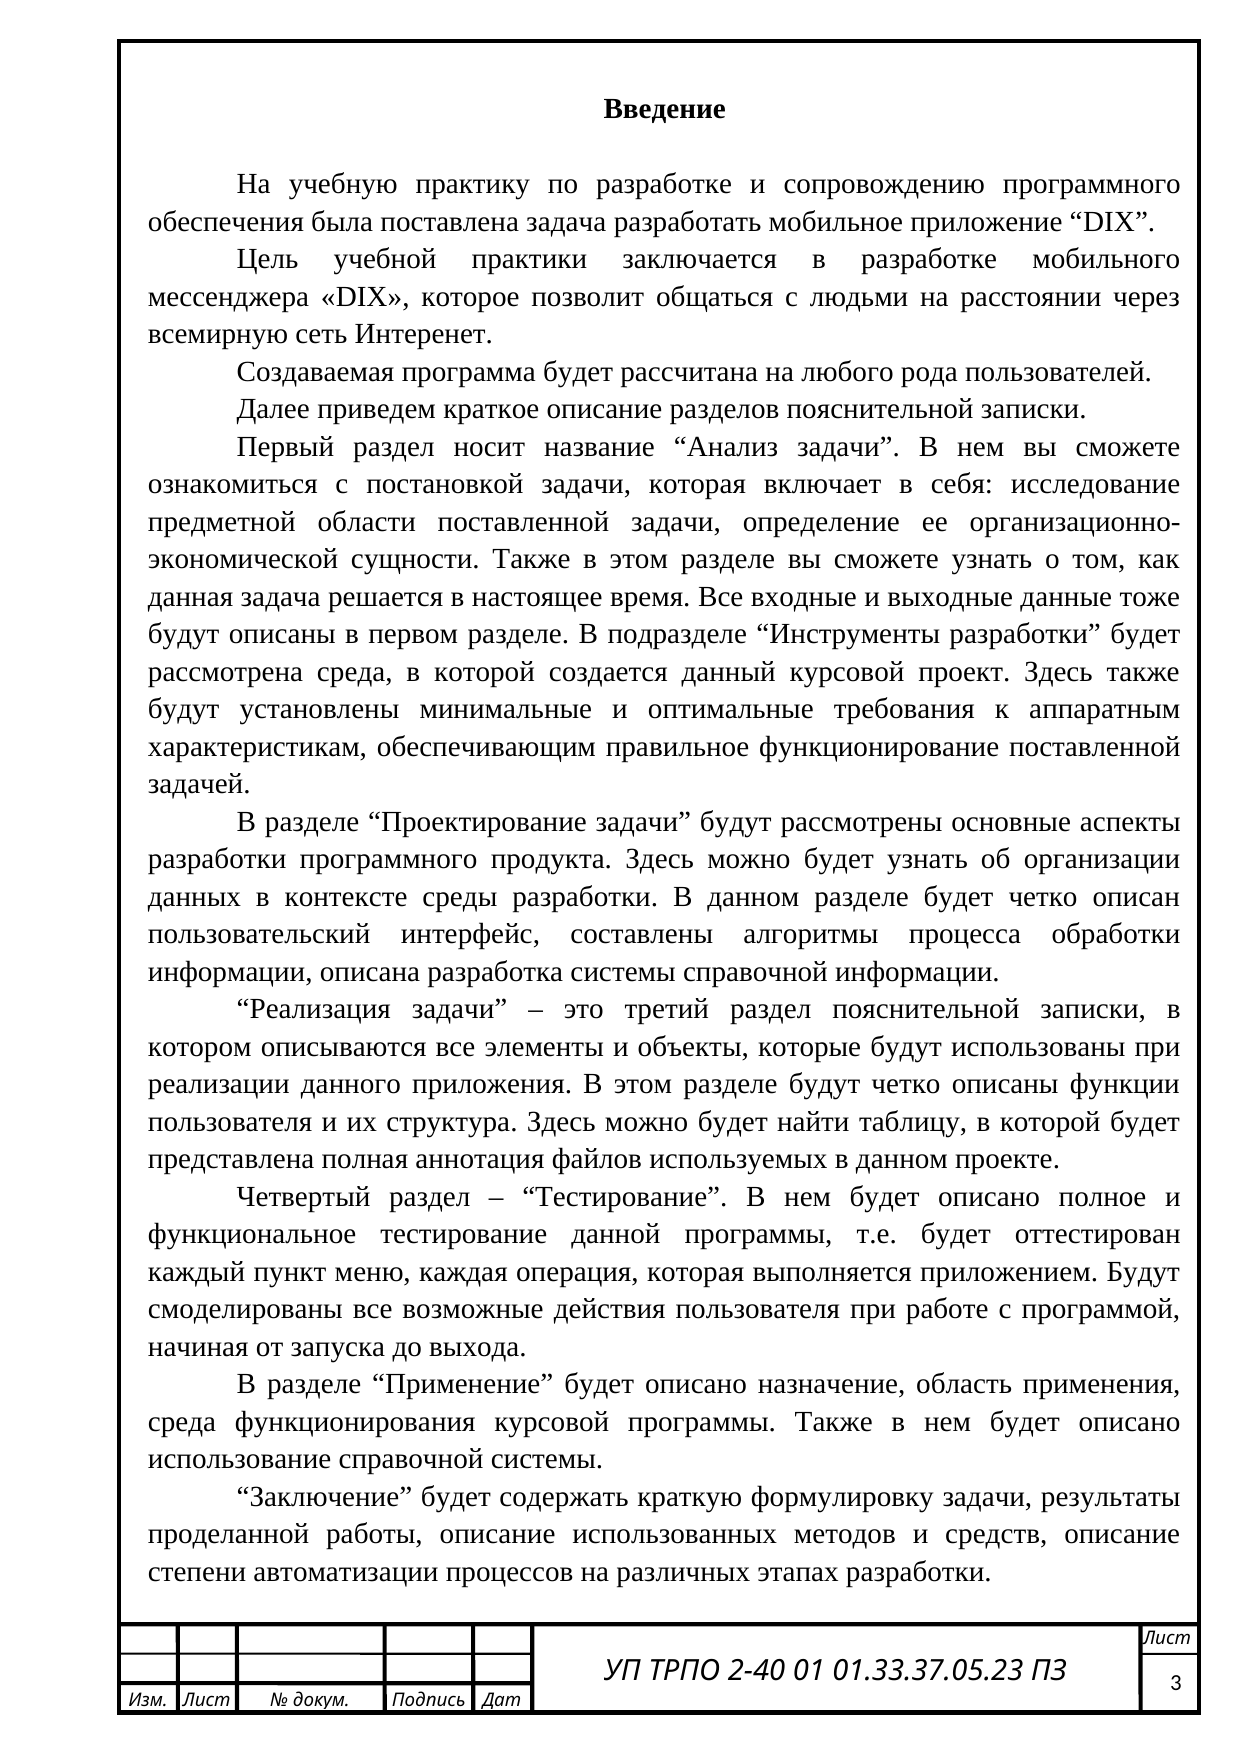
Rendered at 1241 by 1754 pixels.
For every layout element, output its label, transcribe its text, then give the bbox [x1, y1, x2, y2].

text Введение [148, 89, 1181, 126]
text В разделе “Проектирование задачи” будут рассмотрены основные аспекты разработки программного продукта. Здесь можно будет узнать об организации данных в контексте среды разработки. В данном разделе будет четко описан пользовательский интерфейс, составлены алгоритмы процесса обработки информации, описана разработка системы справочной информации. [148, 801, 1181, 989]
text Четвертый раздел – “Тестирование”. В нем будет описано полное и функциональное тестирование данной программы, т.е. будет оттестирован каждый пункт меню, каждая операция, которая выполняется приложением. Будут смоделированы все возможные действия пользователя при работе с программой, начиная от запуска до выхода. [148, 1176, 1181, 1364]
text В разделе “Применение” будет описано назначение, область применения, среда функционирования курсовой программы. Также в нем будет описано использование справочной системы. [148, 1364, 1181, 1476]
text Далее приведем краткое описание разделов пояснительной записки. [148, 389, 1181, 426]
text Создаваемая программа будет рассчитана на любого рода пользователей. [148, 351, 1181, 389]
text “Реализация задачи” – это третий раздел пояснительной записки, в котором описываются все элементы и объекты, которые будут использованы при реализации данного приложения. В этом разделе будут четко описаны функции пользователя и их структура. Здесь можно будет найти таблицу, в которой будет представлена полная аннотация файлов используемых в данном проекте. [148, 989, 1181, 1176]
text Первый раздел носит название “Анализ задачи”. В нем вы сможете ознакомиться с постановкой задачи, которая включает в себя: исследование предметной области поставленной задачи, определение ее организационно-экономической сущности. Также в этом разделе вы сможете узнать о том, как данная задача решается в настоящее время. Все входные и выходные данные тоже будут описаны в первом разделе. В подразделе “Инструменты разработки” будет рассмотрена среда, в которой создается данный курсовой проект. Здесь также будут установлены минимальные и оптимальные требования к аппаратным характеристикам, обеспечивающим правильное функционирование поставленной задачей. [148, 426, 1181, 801]
text “Заключение” будет содержать краткую формулировку задачи, результаты проделанной работы, описание использованных методов и средств, описание степени автоматизации процессов на различных этапах разработки. [148, 1476, 1181, 1589]
text Цель учебной практики заключается в разработке мобильного мессенджера «DIX», которое позволит общаться с людьми на расстоянии через всемирную сеть Интеренет. [148, 239, 1181, 351]
text На учебную практику по разработке и сопровождению программного обеспечения была поставлена задача разработать мобильное приложение “DIX”. [148, 164, 1181, 239]
